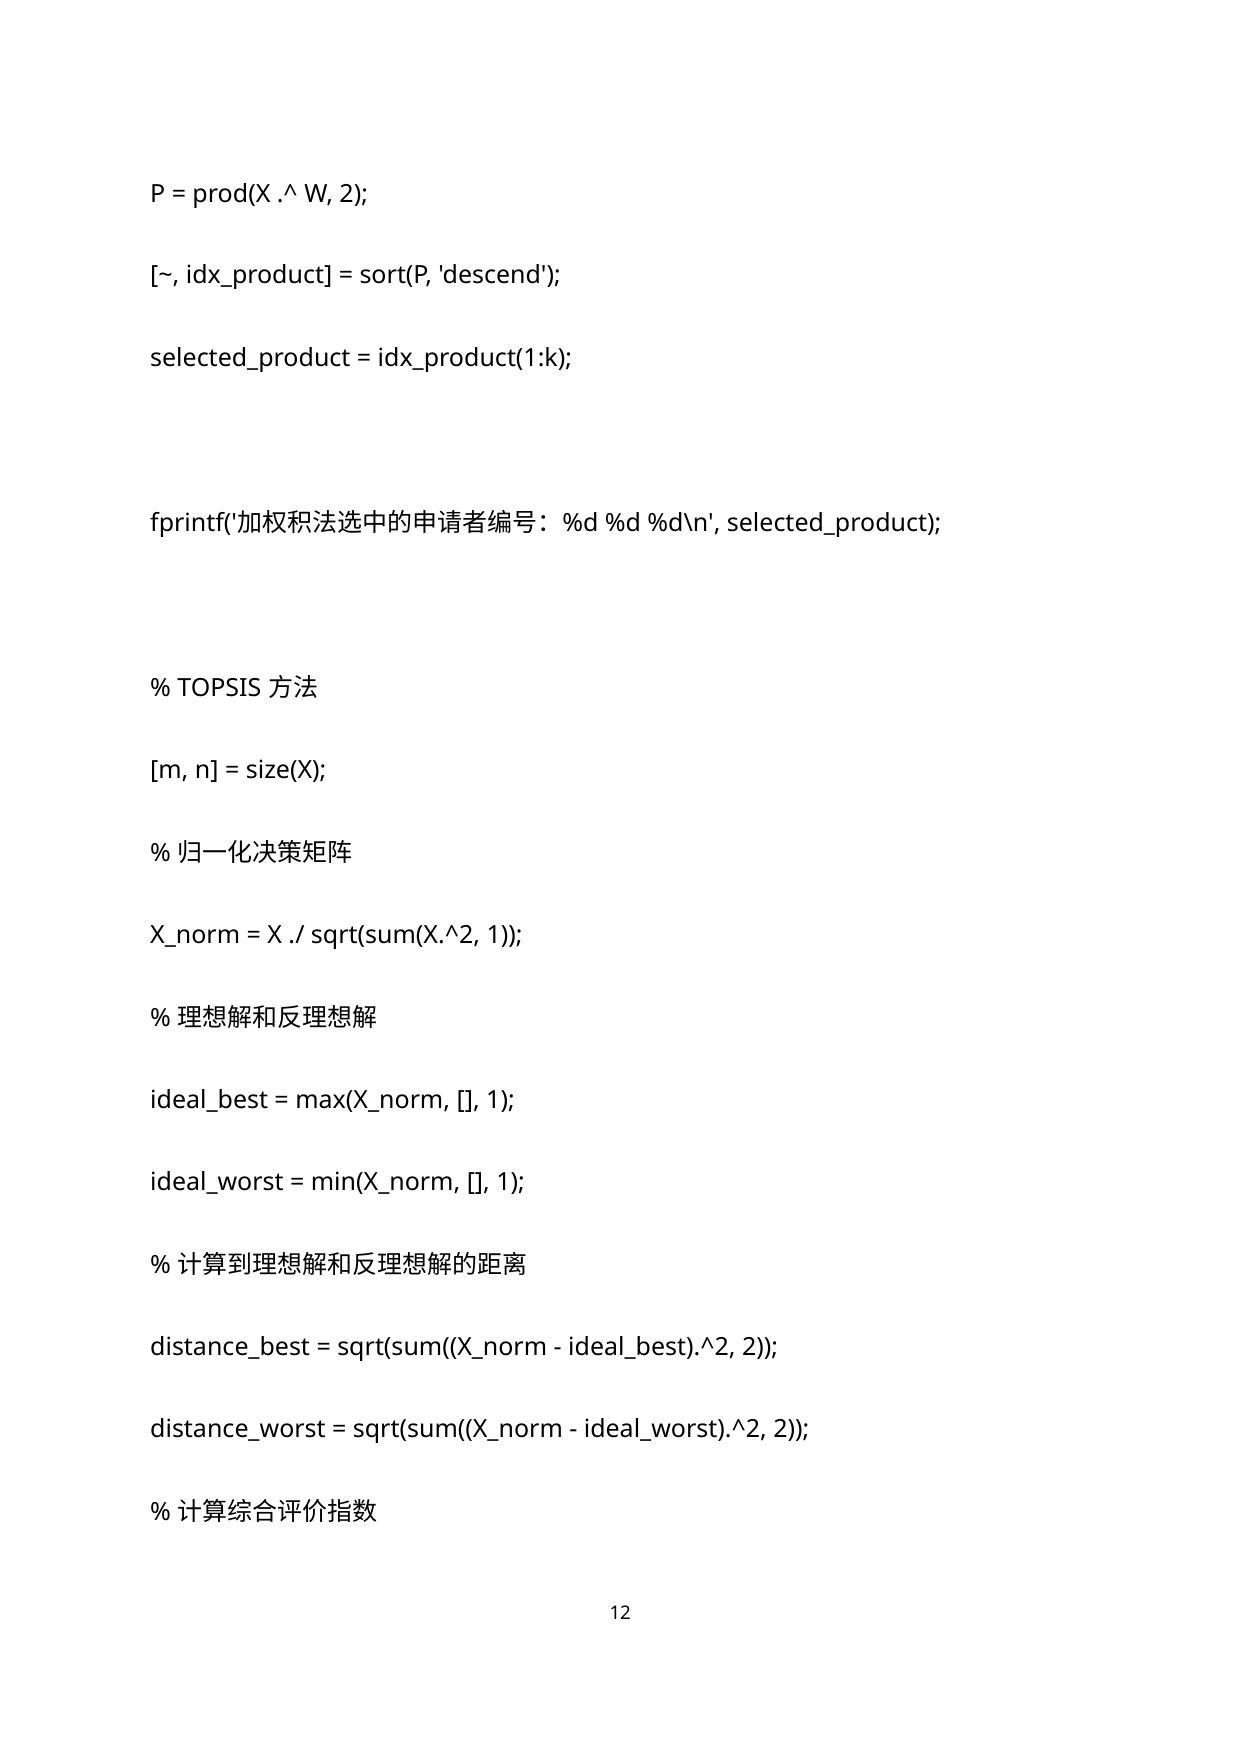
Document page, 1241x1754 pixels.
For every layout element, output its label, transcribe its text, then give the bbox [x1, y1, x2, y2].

text % 归一化决策矩阵 [150, 818, 1090, 883]
text distance_best = sqrt(sum((X_norm - ideal_best).^2, 2)); [150, 1313, 1090, 1378]
text fprintf('加权积法选中的申请者编号：%d %d %d\n', selected_product); [150, 488, 1090, 553]
text distance_worst = sqrt(sum((X_norm - ideal_worst).^2, 2)); [150, 1395, 1090, 1460]
text [m, n] = size(X); [150, 736, 1090, 801]
text selected_product = idx_product(1:k); [150, 324, 1090, 389]
text X_norm = X ./ sqrt(sum(X.^2, 1)); [150, 901, 1090, 966]
text % 计算到理想解和反理想解的距离 [150, 1230, 1090, 1295]
text P = prod(X .^ W, 2); [150, 160, 1090, 225]
text % TOPSIS 方法 [150, 653, 1090, 718]
text ideal_worst = min(X_norm, [], 1); [150, 1148, 1090, 1213]
text % 计算综合评价指数 [150, 1477, 1090, 1542]
text ideal_best = max(X_norm, [], 1); [150, 1066, 1090, 1131]
text [~, idx_product] = sort(P, 'descend'); [150, 242, 1090, 307]
text % 理想解和反理想解 [150, 983, 1090, 1048]
